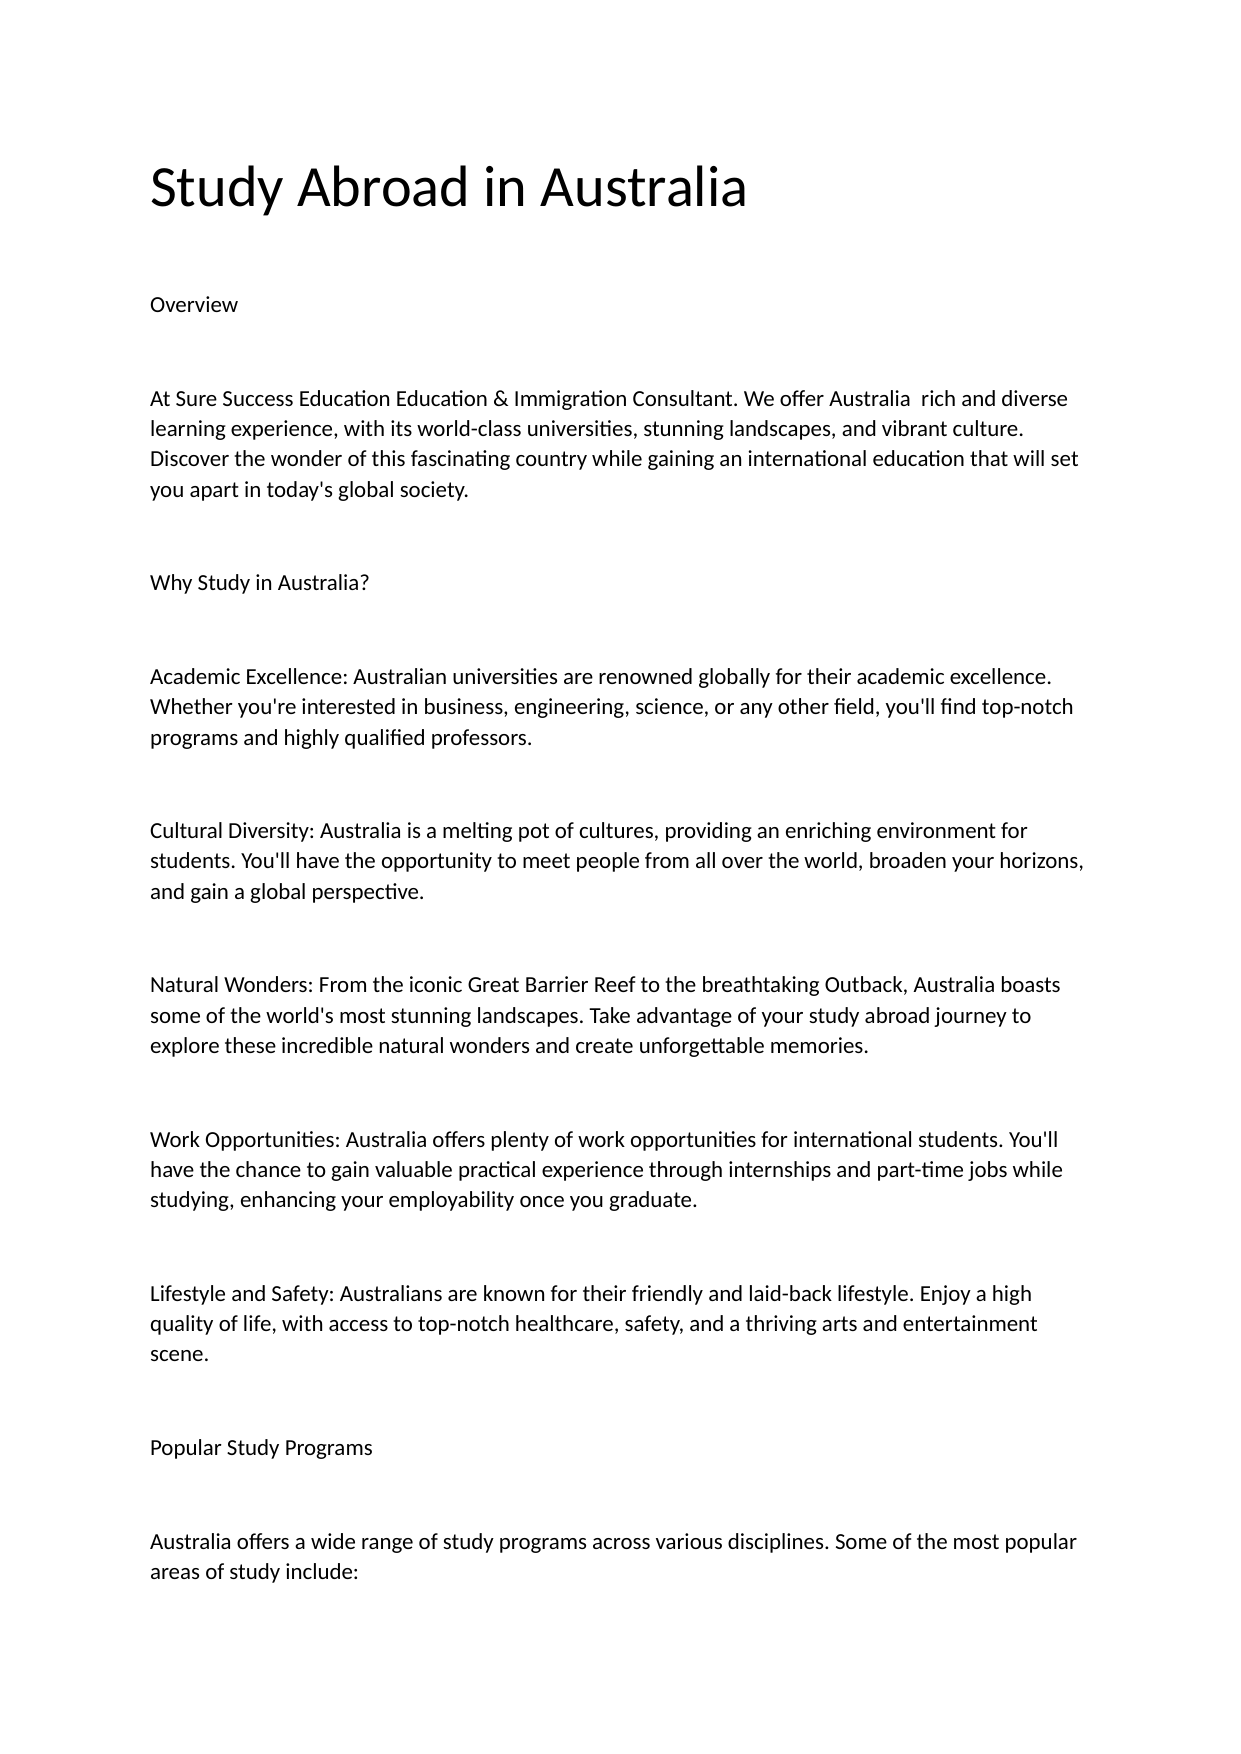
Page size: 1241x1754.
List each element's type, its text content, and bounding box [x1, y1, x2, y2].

text Natural Wonders: From the iconic Great Barrier Reef to the breathtaking Outback, Australia boasts some of the world's most stunning landscapes. Take advantage of your study abroad journey to explore these incredible natural wonders and create unforgettable memories. [150, 971, 1090, 1059]
text Study Abroad in Australia [150, 150, 1090, 221]
text Cultural Diversity: Australia is a melting pot of cultures, providing an enriching environment for students. You'll have the opportunity to meet people from all over the world, broaden your horizons, and gain a global perspective. [150, 816, 1090, 905]
text At Sure Success Education Education & Immigration Consultant. We offer Australia rich and diverse learning experience, with its world-class universities, stunning landscapes, and vibrant culture. Discover the wonder of this fascinating country while gaining an international education that will set you apart in today's global society. [150, 384, 1090, 503]
text Overview [150, 290, 1090, 318]
text Lifestyle and Safety: Australians are known for their friendly and laid-back lifestyle. Enjoy a high quality of life, with access to top-notch healthcare, safety, and a thriving arts and entertainment scene. [150, 1279, 1090, 1367]
text Academic Excellence: Australian universities are renowned globally for their academic excellence. Whether you're interested in business, engineering, science, or any other field, you'll find top-notch programs and highly qualified professors. [150, 662, 1090, 751]
text Work Opportunities: Australia offers plenty of work opportunities for international students. You'll have the chance to gain valuable practical experience through internships and part-time jobs while studying, enhancing your employability once you graduate. [150, 1125, 1090, 1213]
text Why Study in Australia? [150, 568, 1090, 597]
text Popular Study Programs [150, 1433, 1090, 1461]
text Australia offers a wide range of study programs across various disciplines. Some of the most popular areas of study include: [150, 1527, 1090, 1585]
